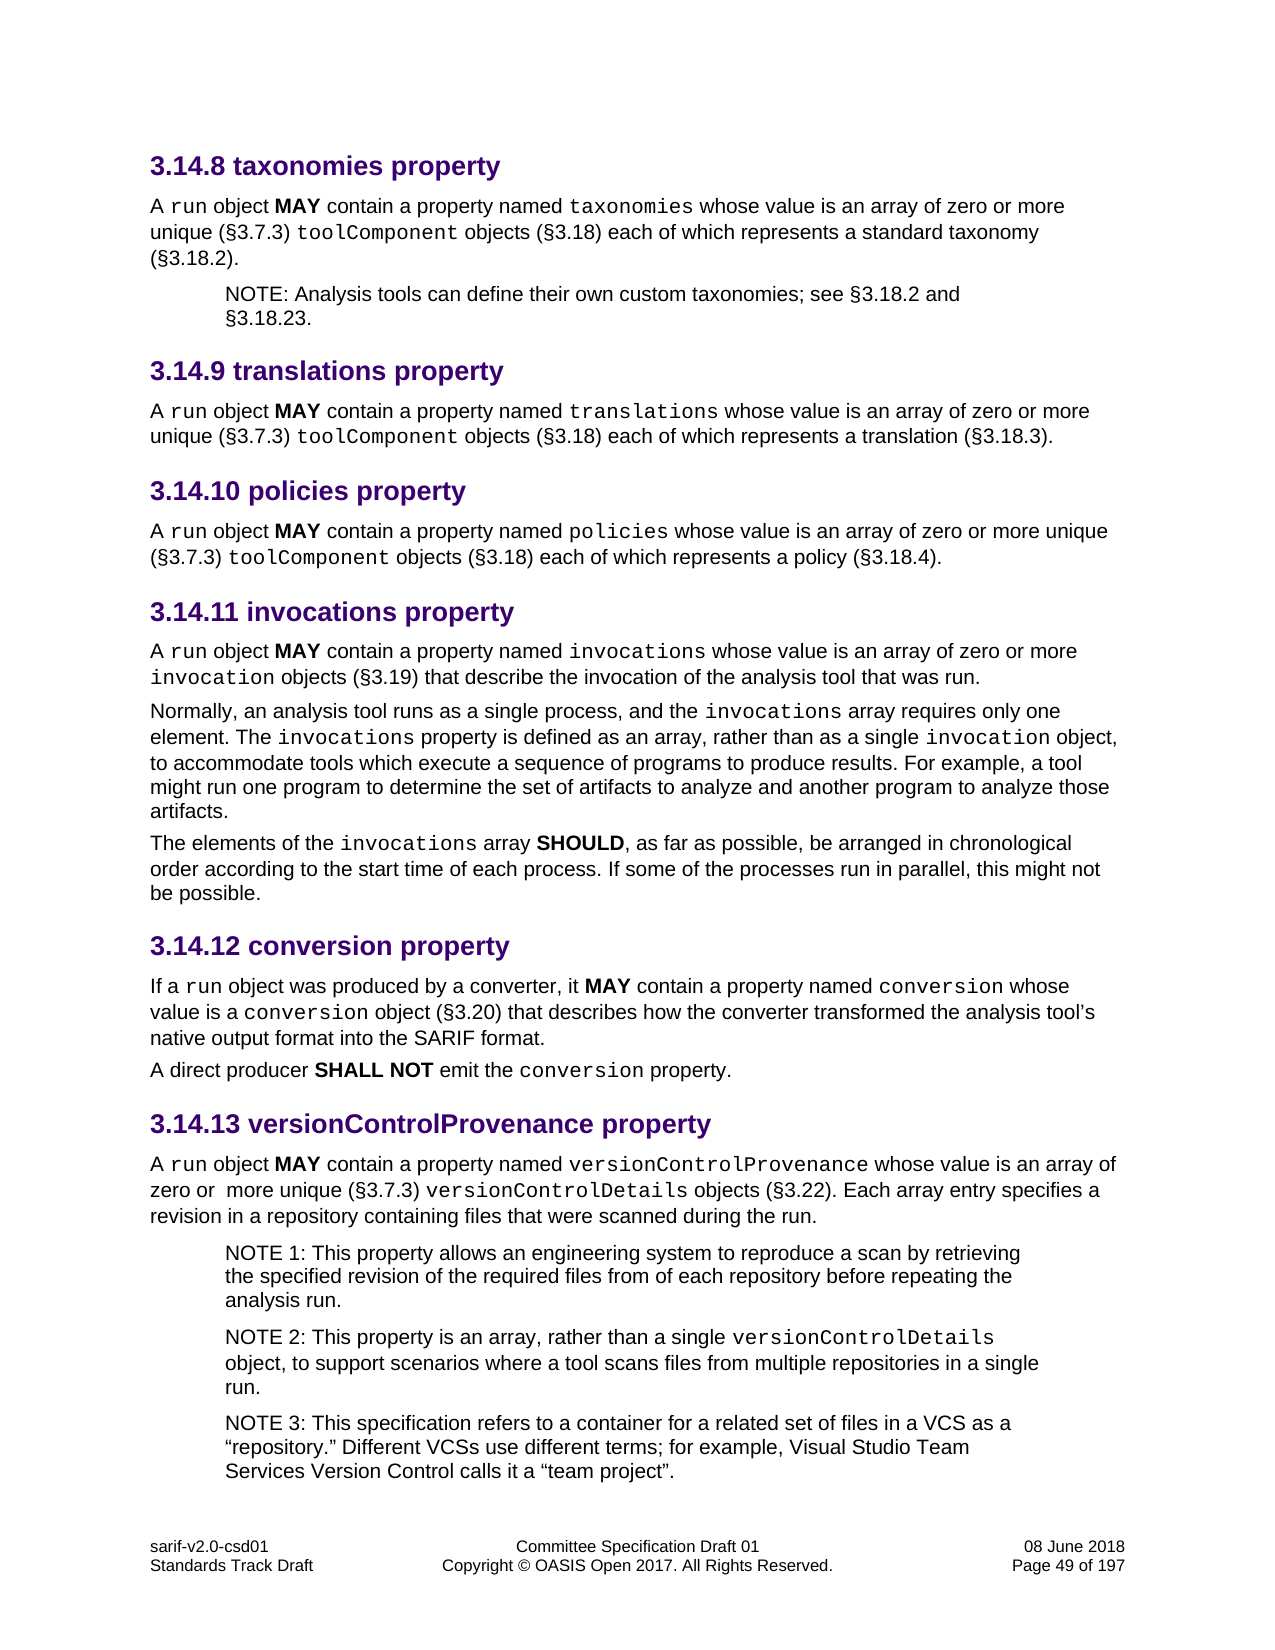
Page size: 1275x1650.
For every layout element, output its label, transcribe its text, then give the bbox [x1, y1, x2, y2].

text A run object MAY contain a property named invocations whose value is an array of zero or more invocation objects (§3.19) that describe the invocation of the analysis tool that was run. [150, 639, 1125, 691]
text Normally, an analysis tool runs as a single process, and the invocations array requires only one element. The invocations property is defined as an array, rather than as a single invocation object, to accommodate tools which execute a sequence of programs to produce results. For example, a tool might run one program to determine the set of artifacts to analyze and another program to analyze those artifacts. [150, 699, 1125, 823]
text A run object MAY contain a property named policies whose value is an array of zero or more unique (§3.7.3) toolComponent objects (§3.18) each of which represents a policy (§3.18.4). [150, 519, 1125, 571]
subtitle taxonomies property [150, 150, 1125, 181]
subtitle invocations property [150, 596, 1125, 627]
text The elements of the invocations array SHOULD, as far as possible, be arranged in chronological order according to the start time of each process. If some of the processes run in parallel, this might not be possible. [150, 831, 1125, 905]
text If a run object was produced by a converter, it MAY contain a property named conversion whose value is a conversion object (§3.20) that describes how the converter transformed the analysis tool’s native output format into the SARIF format. [150, 974, 1125, 1049]
text A run object MAY contain a property named taxonomies whose value is an array of zero or more unique (§3.7.3) toolComponent objects (§3.18) each of which represents a standard taxonomy (§3.18.2). [150, 194, 1125, 269]
subtitle translations property [150, 355, 1125, 386]
subtitle policies property [150, 475, 1125, 506]
text NOTE: Analysis tools can define their own custom taxonomies; see §3.18.2 and §3.18.23. [225, 282, 1050, 330]
text A run object MAY contain a property named translations whose value is an array of zero or more unique (§3.7.3) toolComponent objects (§3.18) each of which represents a translation (§3.18.3). [150, 398, 1125, 450]
subtitle versionControlProvenance property [150, 1108, 1125, 1140]
subtitle conversion property [150, 930, 1125, 961]
text A direct producer SHALL NOT emit the conversion property. [150, 1058, 1125, 1083]
